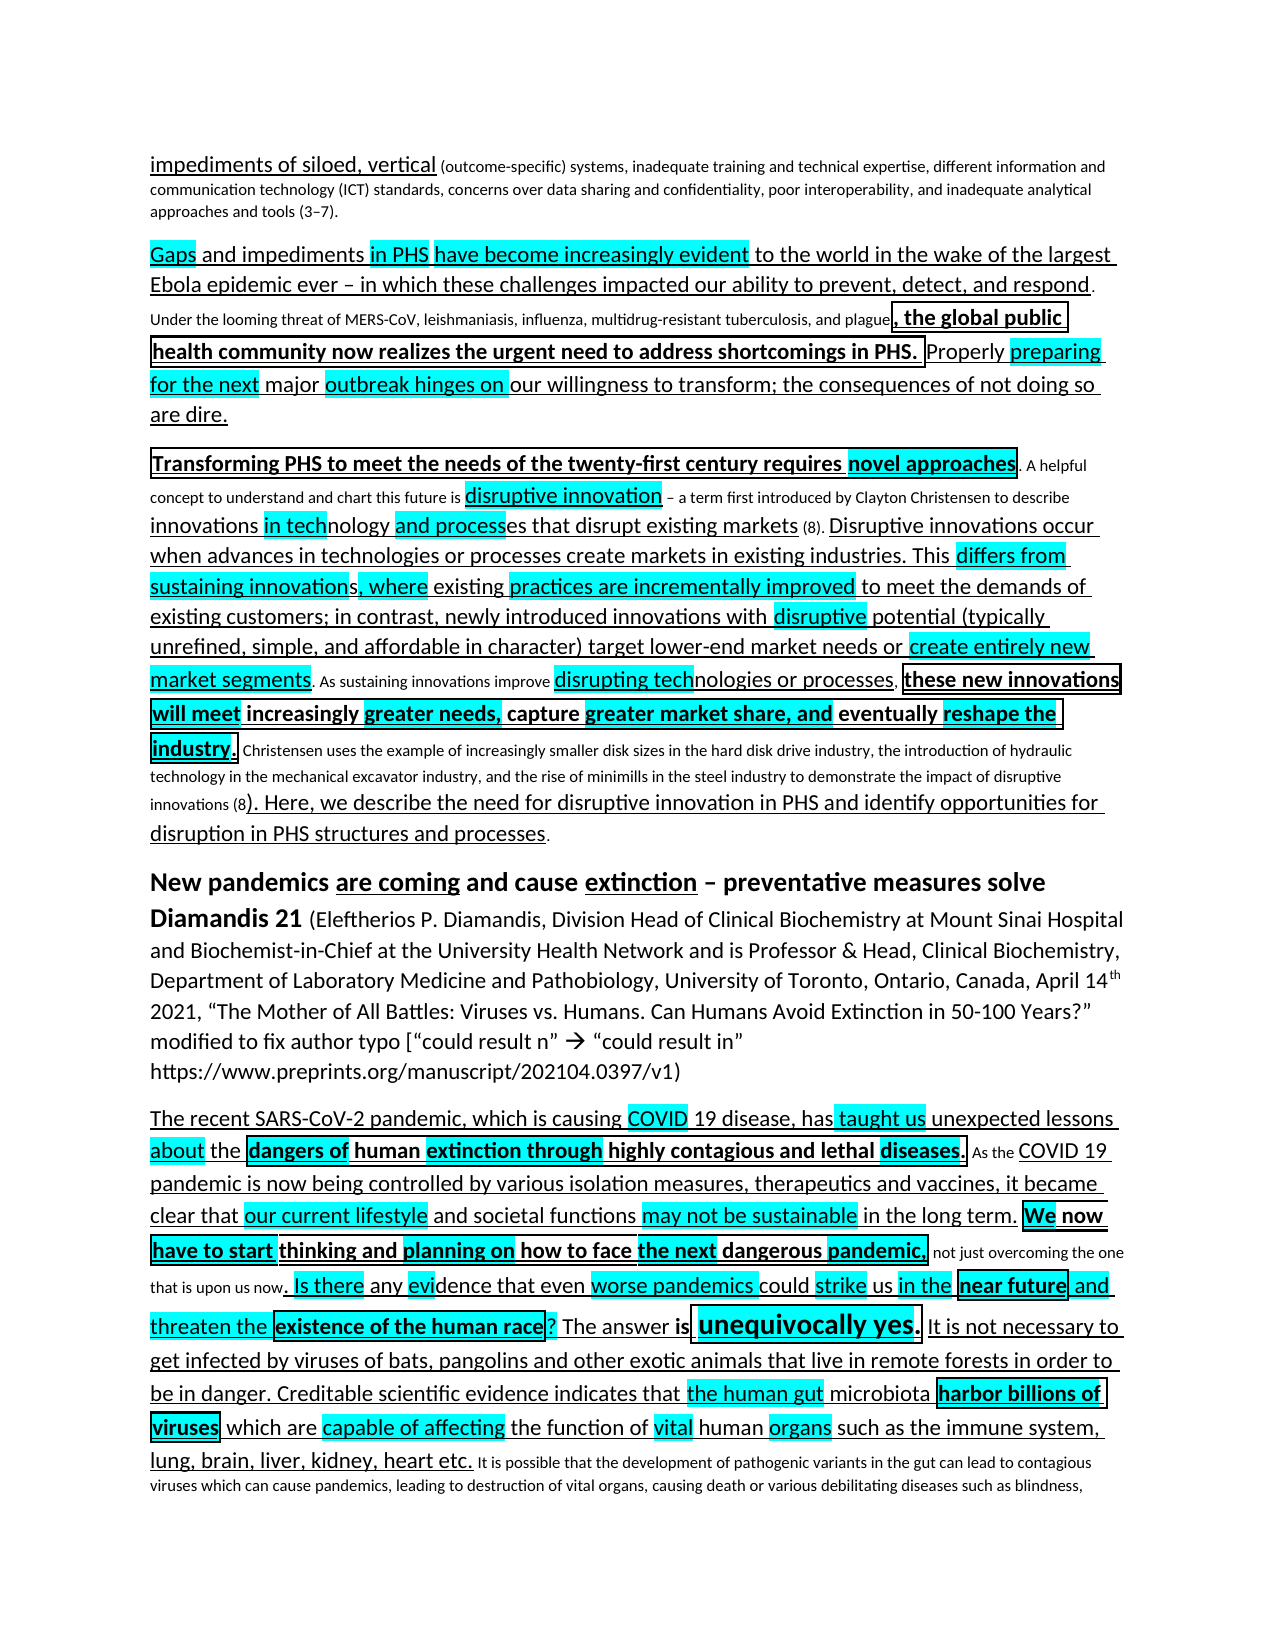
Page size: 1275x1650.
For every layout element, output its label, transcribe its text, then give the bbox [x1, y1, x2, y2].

subtitle New pandemics are coming and cause extinction – preventative measures solve [150, 866, 1125, 898]
text Diamandis 21 (Eleftherios P. Diamandis, Division Head of Clinical Biochemistry at Mount Sinai Hospital and Biochemist-in-Chief at the University Health Network and is Professor & Head, Clinical Biochemistry, Department of Laboratory Medicine and Pathobiology, University of Toronto, Ontario, Canada, April 14th 2021, “The Mother of All Battles: Viruses vs. Humans. Can Humans Avoid Extinction in 50-100 Years?” modified to fix author typo [“could result n” “could result in” https://www.preprints.org/manuscript/202104.0397/v1) [150, 901, 1125, 1085]
text Transforming PHS to meet the needs of the twenty-first century requires novel approaches. A helpful concept to understand and chart this future is disruptive innovation – a term first introduced by Clayton Christensen to describe innovations in technology and processes that disrupt existing markets (8). Disruptive innovations occur when advances in technologies or processes create markets in existing industries. This differs from sustaining innovations, where existing practices are incrementally improved to meet the demands of existing customers; in contrast, newly introduced innovations with disruptive potential (typically unrefined, simple, and affordable in character) target lower-end market needs or create entirely new market segments. As sustaining innovations improve disrupting technologies or processes, these new innovations will meet increasingly greater needs, capture greater market share, and eventually reshape the industry. Christensen uses the example of increasingly smaller disk sizes in the hard disk drive industry, the introduction of hydraulic technology in the mechanical excavator industry, and the rise of minimills in the steel industry to demonstrate the impact of disruptive innovations (8). Here, we describe the need for disruptive innovation in PHS and identify opportunities for disruption in PHS structures and processes. [150, 447, 1125, 847]
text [150, 1104, 1125, 1496]
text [150, 150, 1125, 222]
text Gaps and impediments in PHS have become increasingly evident to the world in the wake of the largest Ebola epidemic ever – in which these challenges impacted our ability to prevent, detect, and respond. Under the looming threat of MERS-CoV, leishmaniasis, influenza, multidrug-resistant tuberculosis, and plague, the global public health community now realizes the urgent need to address shortcomings in PHS. Properly preparing for the next major outbreak hinges on our willingness to transform; the consequences of not doing so are dire. [150, 240, 1125, 428]
